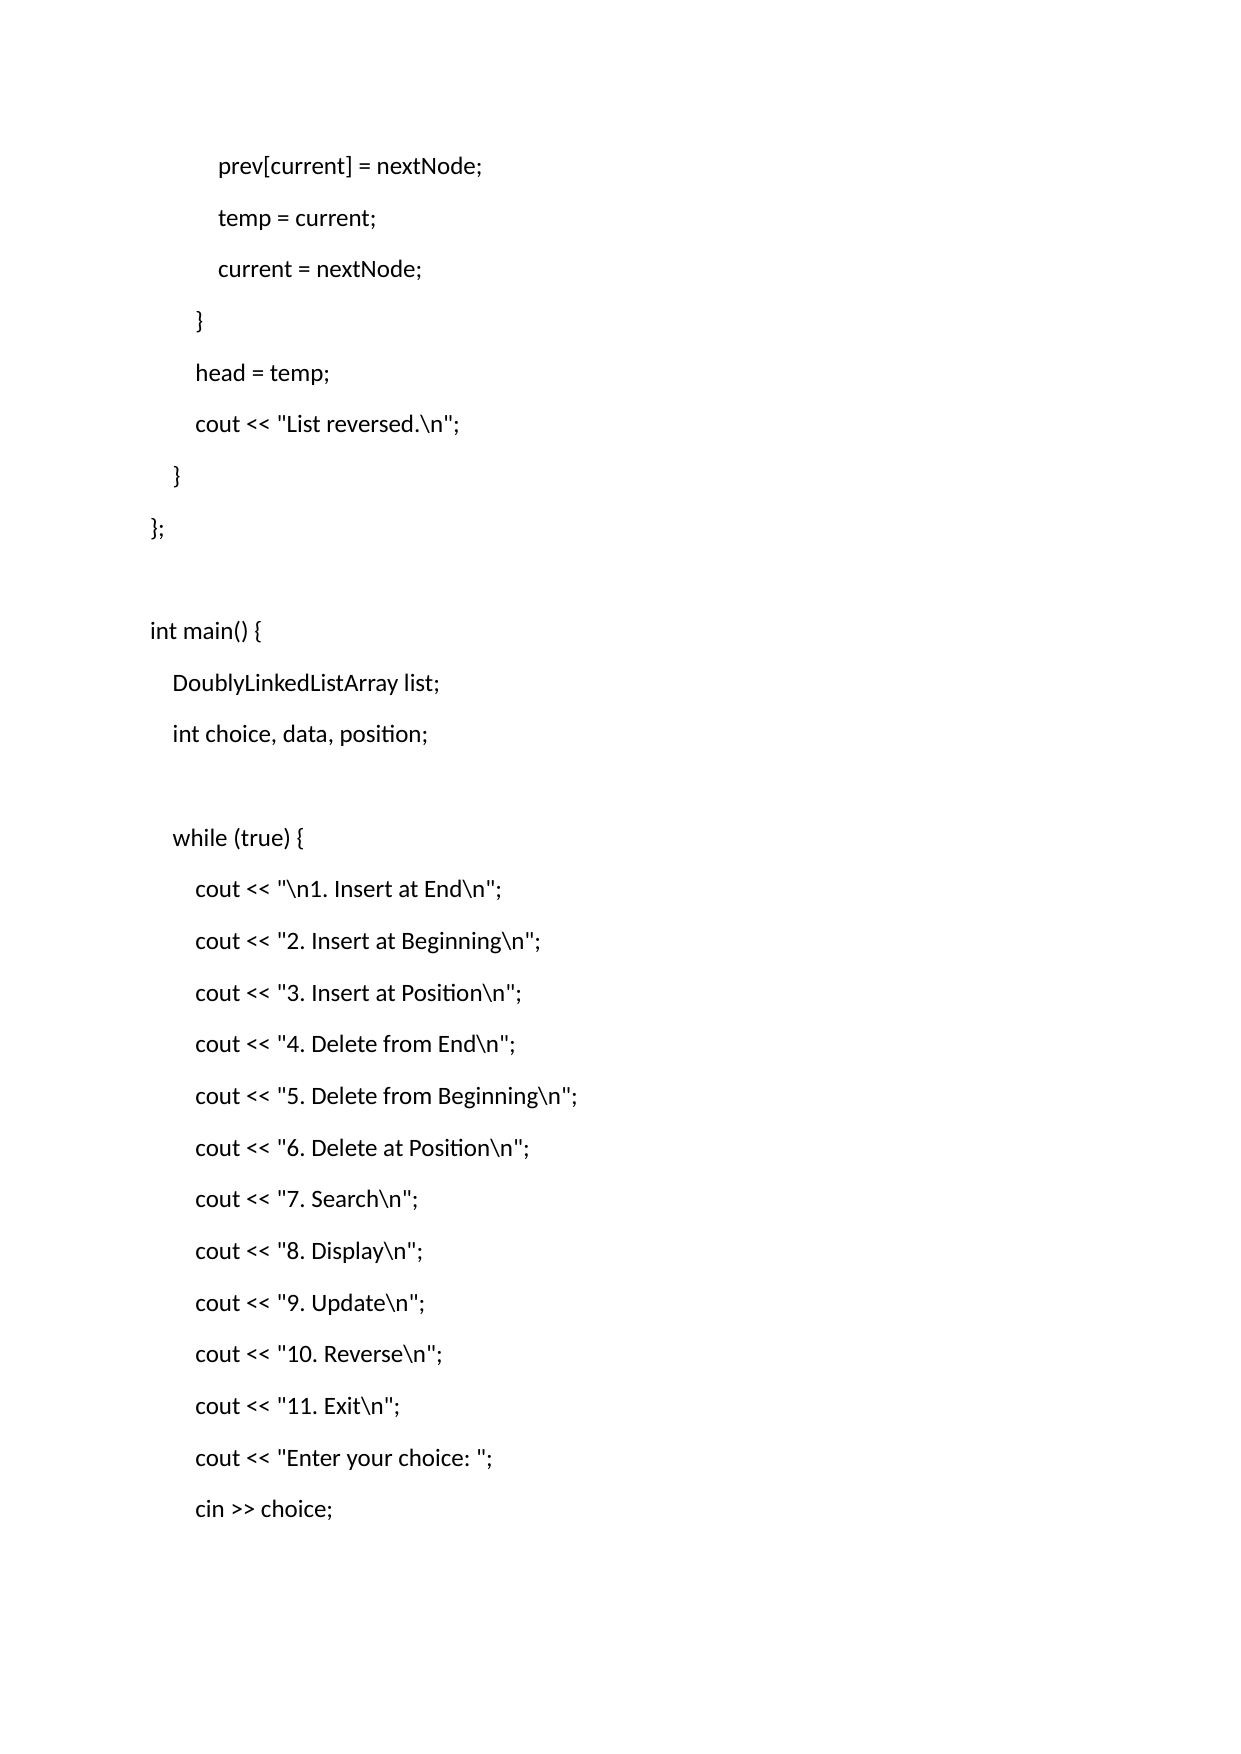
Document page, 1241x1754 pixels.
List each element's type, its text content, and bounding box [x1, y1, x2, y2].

text } [150, 460, 1090, 491]
text prev[current] = nextNode; [150, 150, 1090, 181]
text }; [150, 512, 1090, 542]
text cout << "List reversed.\n"; [150, 408, 1090, 439]
text cout << "2. Insert at Beginning\n"; [150, 925, 1090, 956]
text cout << "4. Delete from End\n"; [150, 1028, 1090, 1059]
text while (true) { [150, 822, 1090, 852]
text cin >> choice; [150, 1493, 1090, 1524]
text cout << "5. Delete from Beginning\n"; [150, 1080, 1090, 1111]
text temp = current; [150, 202, 1090, 232]
text cout << "11. Exit\n"; [150, 1390, 1090, 1421]
text cout << "8. Display\n"; [150, 1235, 1090, 1266]
text cout << "10. Reverse\n"; [150, 1338, 1090, 1369]
text int main() { [150, 615, 1090, 646]
text cout << "6. Delete at Position\n"; [150, 1132, 1090, 1162]
text cout << "9. Update\n"; [150, 1287, 1090, 1317]
text cout << "7. Search\n"; [150, 1183, 1090, 1214]
text cout << "Enter your choice: "; [150, 1442, 1090, 1472]
text DoublyLinkedListArray list; [150, 667, 1090, 697]
text int choice, data, position; [150, 718, 1090, 749]
text cout << "\n1. Insert at End\n"; [150, 873, 1090, 904]
text cout << "3. Insert at Position\n"; [150, 977, 1090, 1007]
text current = nextNode; [150, 253, 1090, 284]
text head = temp; [150, 357, 1090, 387]
text } [150, 305, 1090, 336]
